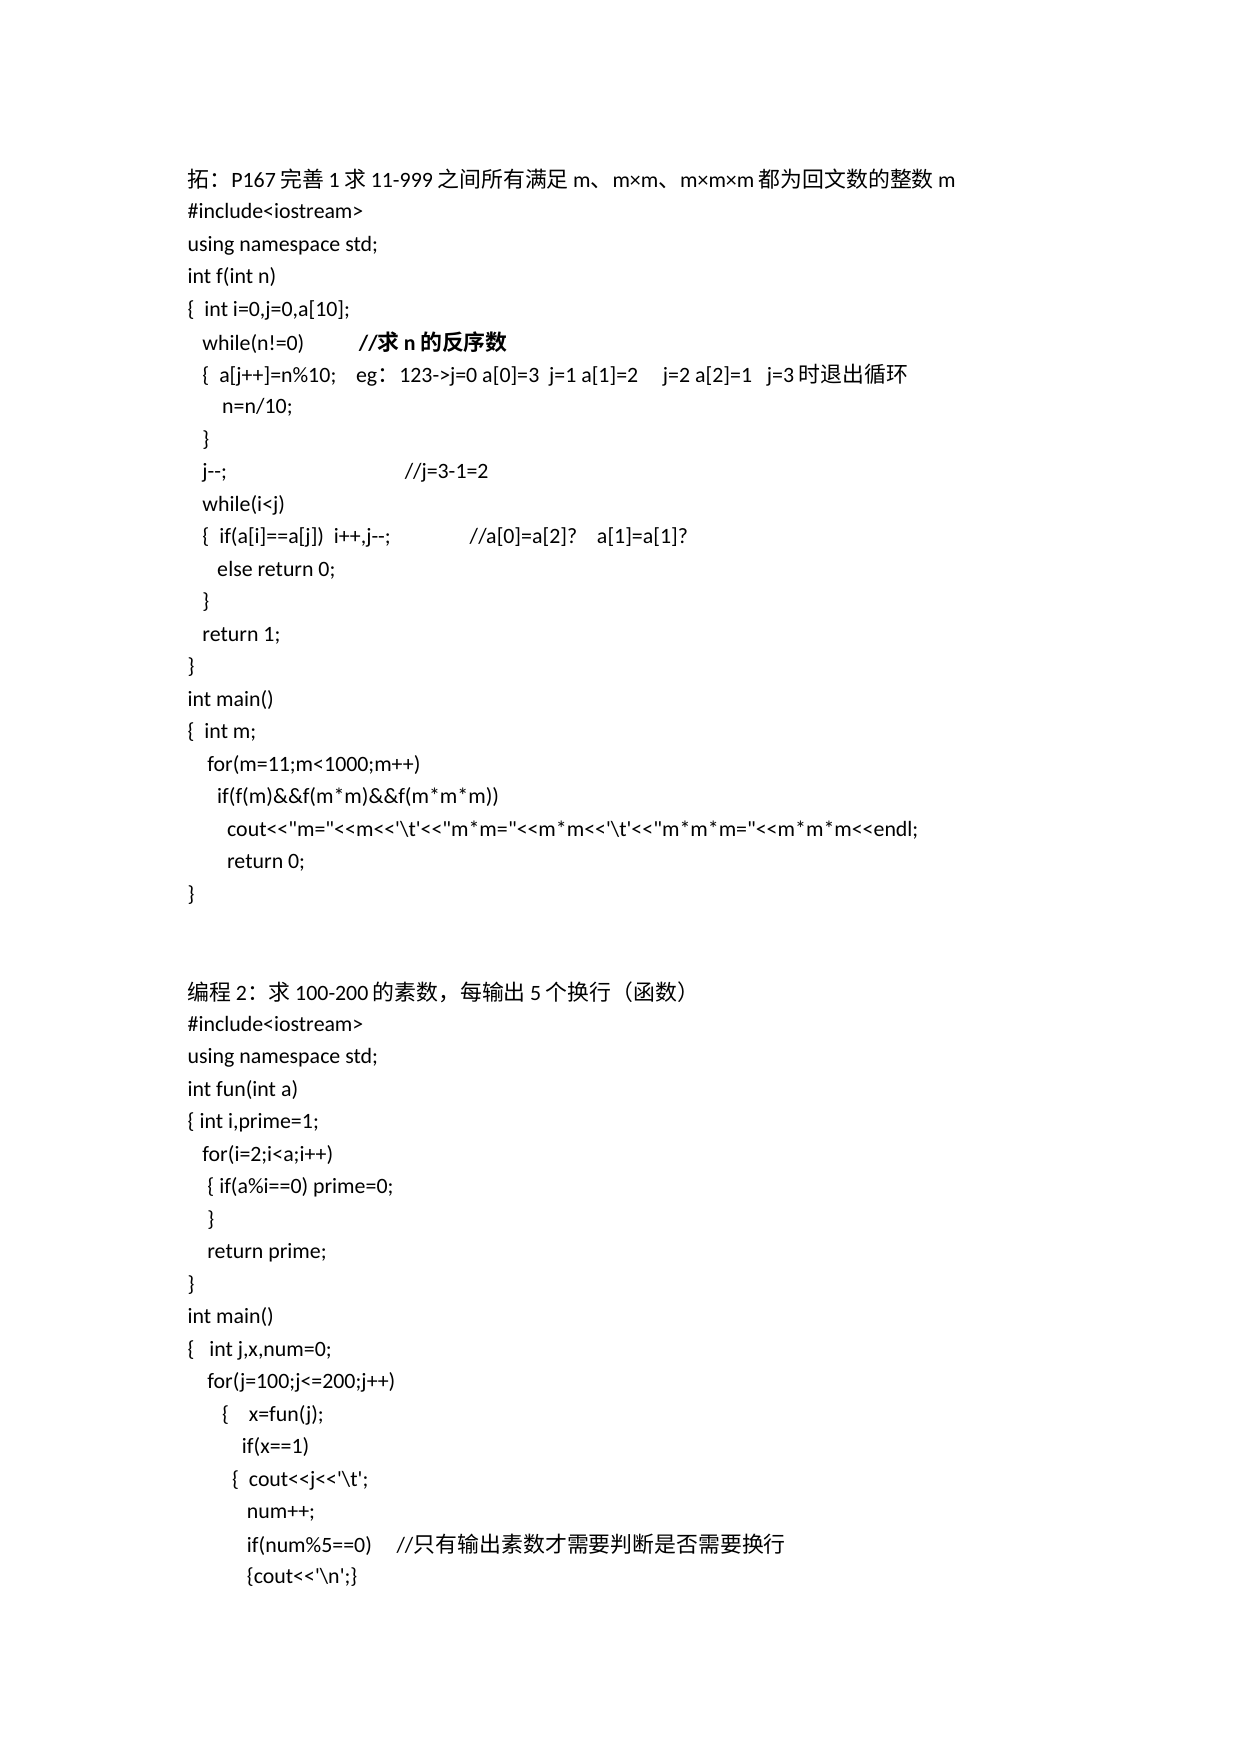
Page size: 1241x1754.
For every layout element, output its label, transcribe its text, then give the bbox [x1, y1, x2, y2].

list return 1; [187, 617, 1053, 649]
list while(n!=0) //求n的反序数 [187, 324, 1053, 357]
list int main() [187, 1299, 1053, 1332]
list if(f(m)&&f(m*m)&&f(m*m*m)) [187, 779, 1053, 812]
list else return 0; [187, 552, 1053, 584]
list return 0; [187, 844, 1053, 877]
list { int j,x,num=0; [187, 1332, 1053, 1364]
list while(i<j) [187, 487, 1053, 519]
list using namespace std; [187, 1039, 1053, 1072]
list int main() [187, 682, 1053, 714]
list if(num%5==0) //只有输出素数才需要判断是否需要换行 [187, 1527, 1053, 1559]
list } [187, 877, 1053, 909]
list 编程2：求100-200的素数，每输出5个换行（函数） [187, 974, 1053, 1007]
list { int m; [187, 714, 1053, 747]
list cout<<"m="<<m<<'\t'<<"m*m="<<m*m<<'\t'<<"m*m*m="<<m*m*m<<endl; [187, 812, 1053, 844]
list int fun(int a) [187, 1072, 1053, 1104]
list 拓：P167完善1 求11-999之间所有满足m、m×m、m×m×m都为回文数的整数m [187, 162, 1053, 194]
list } [187, 422, 1053, 454]
list #include<iostream> [187, 194, 1053, 227]
list for(m=11;m<1000;m++) [187, 747, 1053, 779]
list using namespace std; [187, 227, 1053, 259]
list int f(int n) [187, 259, 1053, 292]
list { x=fun(j); [187, 1397, 1053, 1429]
list num++; [187, 1494, 1053, 1527]
list } [187, 649, 1053, 682]
list #include<iostream> [187, 1007, 1053, 1039]
list { int i,prime=1; [187, 1104, 1053, 1137]
list {cout<<'\n';} [187, 1559, 1053, 1592]
list { if(a[i]==a[j]) i++,j--; //a[0]=a[2]? a[1]=a[1]? [187, 519, 1053, 552]
list n=n/10; [187, 389, 1053, 422]
list { a[j++]=n%10; eg：123->j=0 a[0]=3 j=1 a[1]=2 j=2 a[2]=1 j=3时退出循环 [187, 357, 1053, 389]
list { if(a%i==0) prime=0; [187, 1169, 1053, 1202]
list { int i=0,j=0,a[10]; [187, 292, 1053, 324]
list if(x==1) [187, 1429, 1053, 1462]
list } [187, 1267, 1053, 1299]
list for(i=2;i<a;i++) [187, 1137, 1053, 1169]
list { cout<<j<<'\t'; [187, 1462, 1053, 1494]
list return prime; [187, 1234, 1053, 1267]
list } [187, 584, 1053, 617]
list j--; //j=3-1=2 [187, 454, 1053, 487]
list for(j=100;j<=200;j++) [187, 1364, 1053, 1397]
list } [187, 1202, 1053, 1234]
